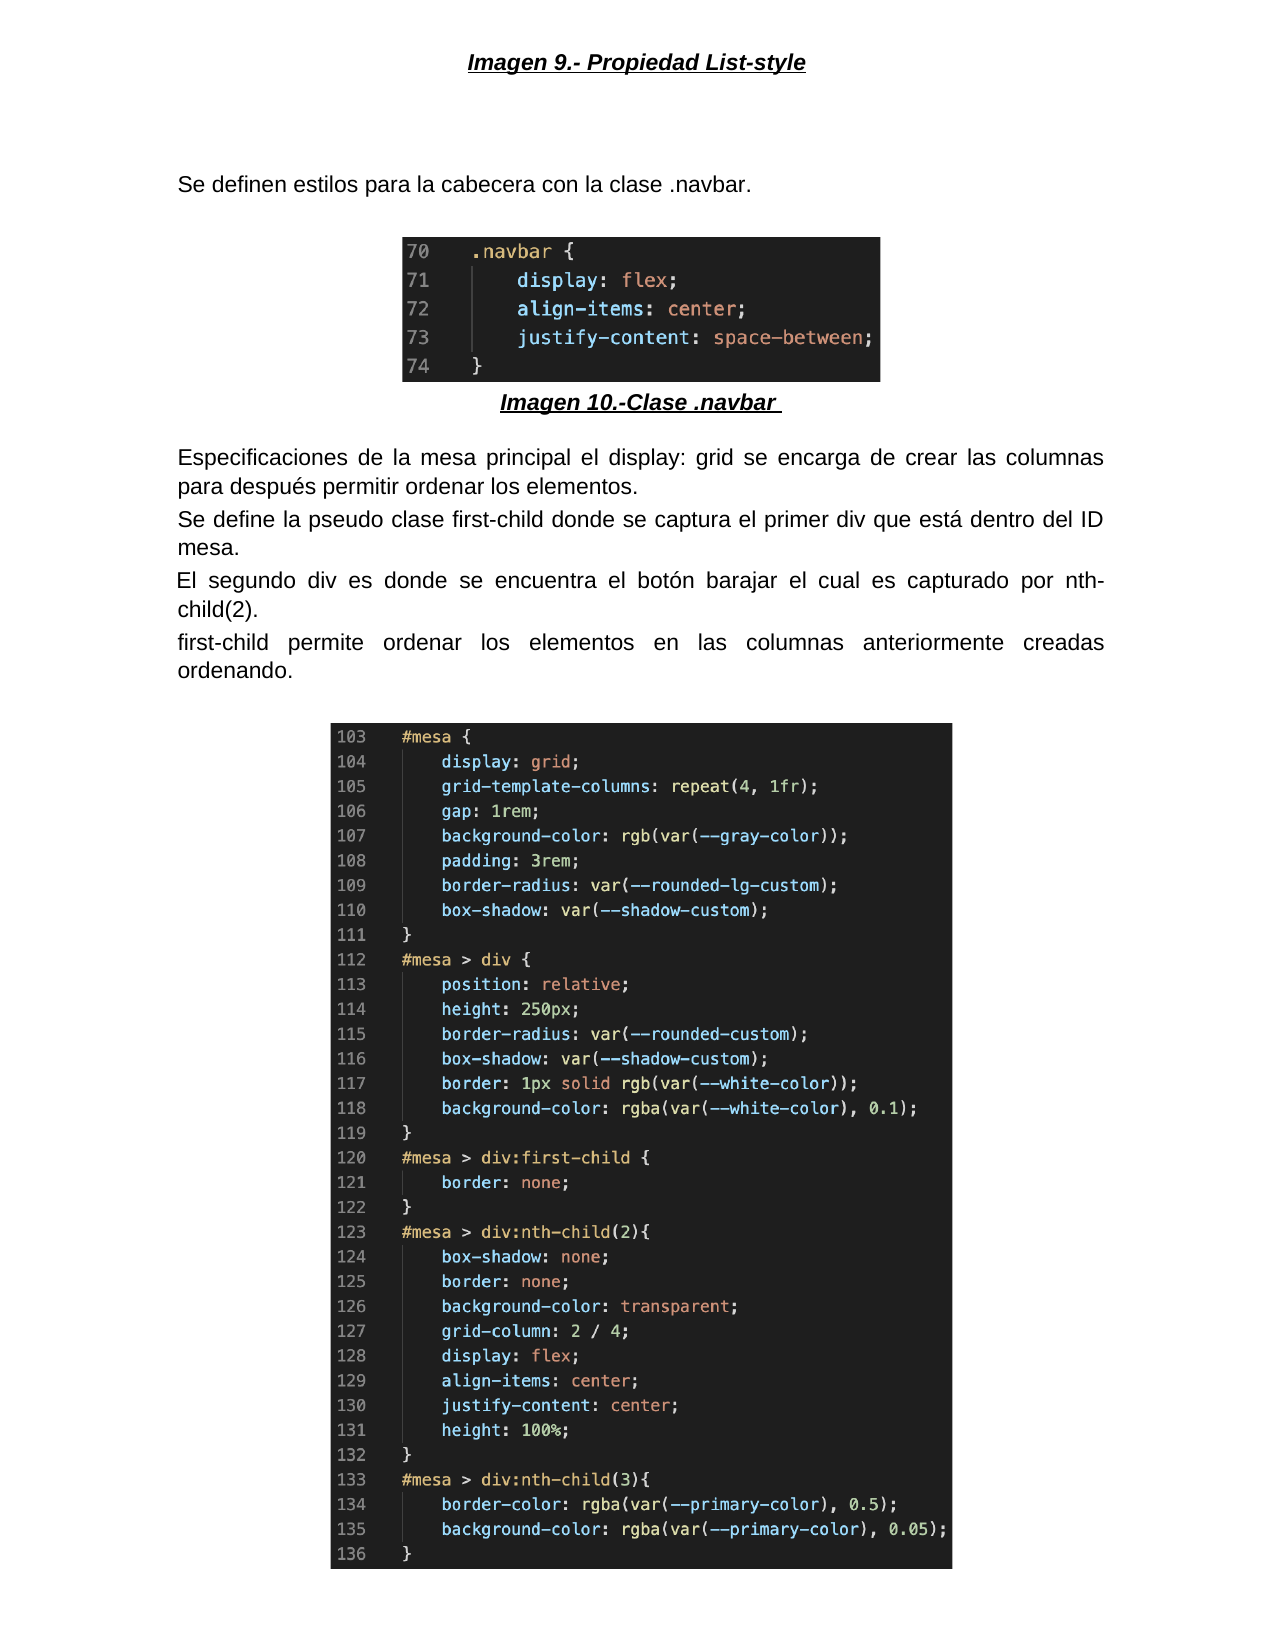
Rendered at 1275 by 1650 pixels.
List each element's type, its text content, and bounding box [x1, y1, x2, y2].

text Se define la pseudo clase first-child donde se captura el primer div que está dentro del ID mesa. [177, 506, 1106, 561]
text Especificaciones de la mesa principal el display: grid se encarga de crear las columnas para después permitir ordenar los elementos. [177, 444, 1106, 499]
picture [330, 723, 953, 1569]
text Se definen estilos para la cabecera con la clase .navbar. [177, 171, 1106, 198]
text first-child permite ordenar los elementos en las columnas anteriormente creadas ordenando. [177, 629, 1106, 683]
text Imagen 10.-Clase .navbar [177, 388, 1098, 415]
text El segundo div es donde se encuentra el botón barajar el cual es capturado por nth-child(2). [176, 567, 1106, 622]
picture [402, 237, 881, 382]
text Imagen 9.- Propiedad List-style [177, 49, 1098, 76]
